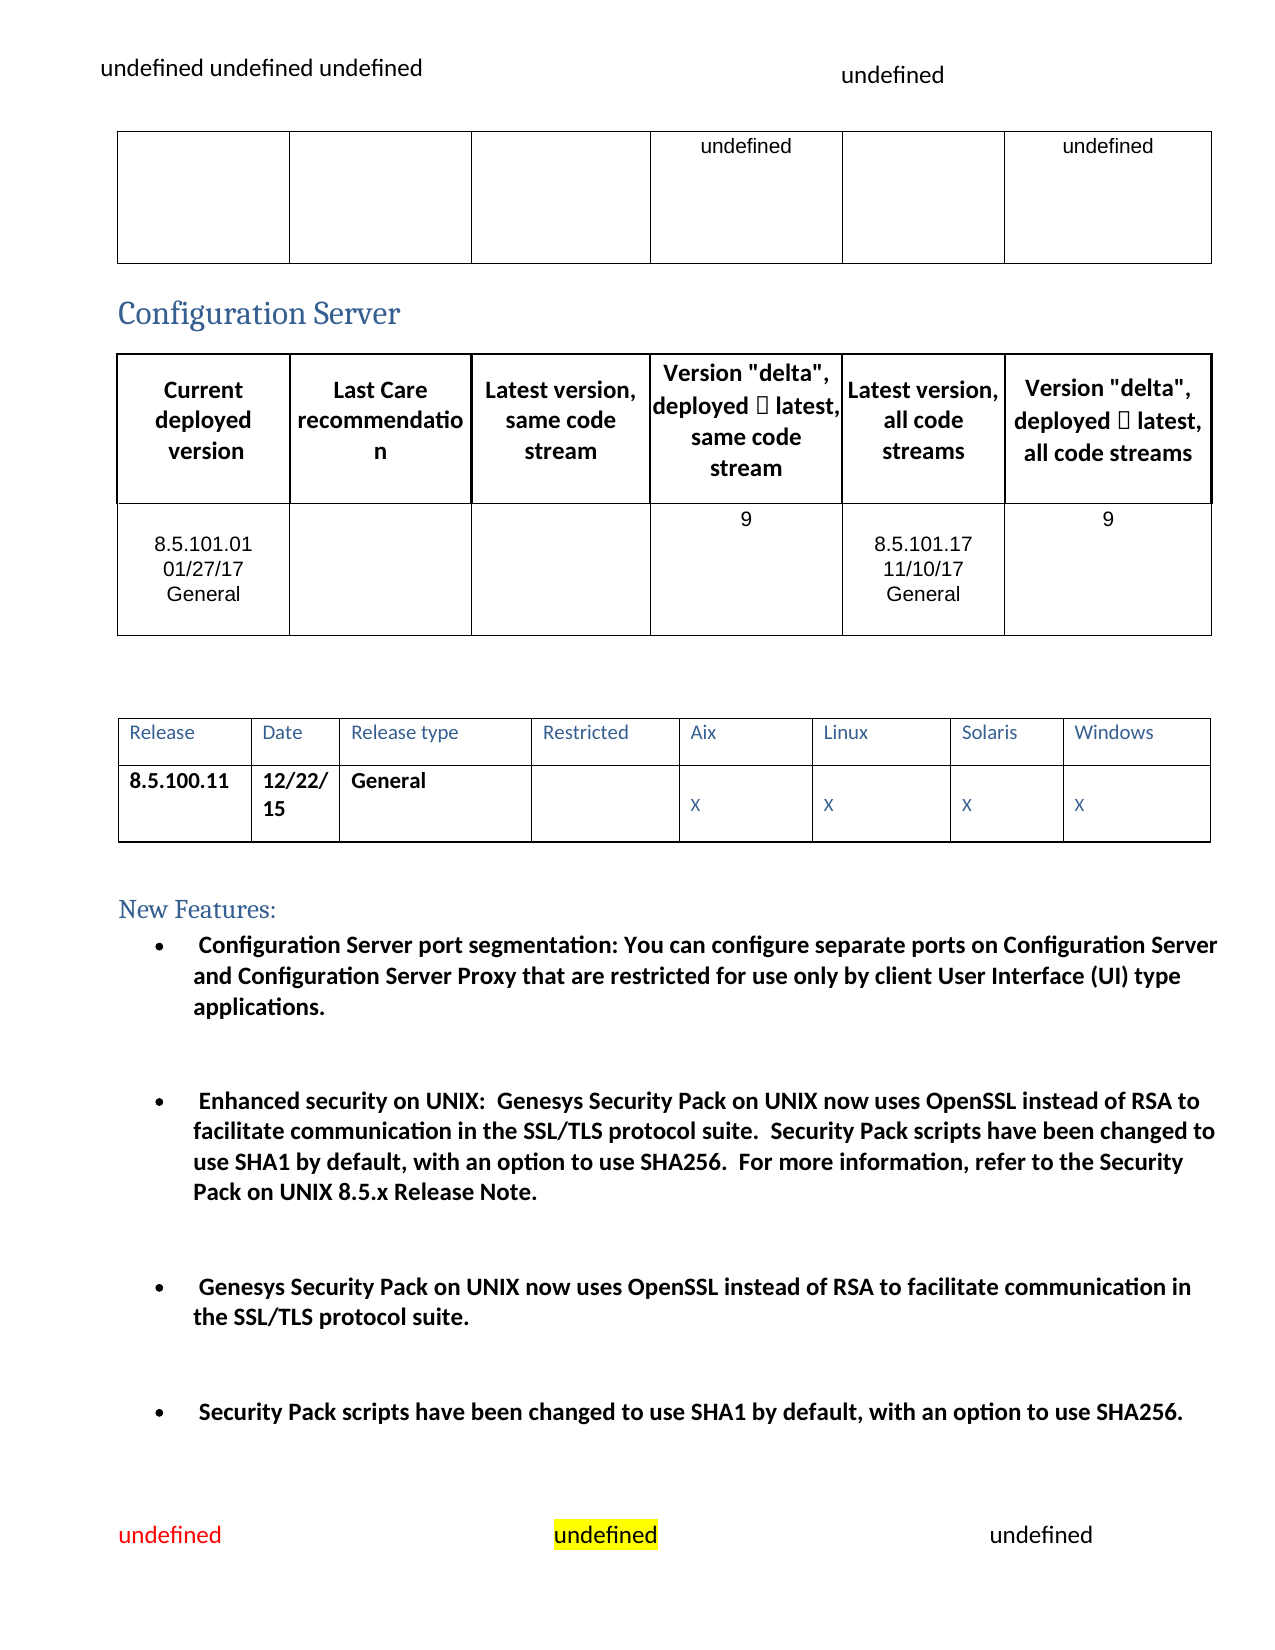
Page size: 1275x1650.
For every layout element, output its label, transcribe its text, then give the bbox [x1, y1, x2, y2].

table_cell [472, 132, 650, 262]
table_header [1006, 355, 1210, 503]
list Configuration Server port segmentation: You can configure separate ports on Configuration Server and Configuration Server Proxy that are restricted for use only by client User Interface (UI) type applications. [156, 929, 1226, 1021]
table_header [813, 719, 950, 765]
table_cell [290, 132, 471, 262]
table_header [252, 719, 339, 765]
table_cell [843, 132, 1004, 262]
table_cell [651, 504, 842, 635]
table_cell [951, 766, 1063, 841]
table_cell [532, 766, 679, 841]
list Security Pack scripts have been changed to use SHA1 by default, with an option to use SHA256. [156, 1396, 1226, 1426]
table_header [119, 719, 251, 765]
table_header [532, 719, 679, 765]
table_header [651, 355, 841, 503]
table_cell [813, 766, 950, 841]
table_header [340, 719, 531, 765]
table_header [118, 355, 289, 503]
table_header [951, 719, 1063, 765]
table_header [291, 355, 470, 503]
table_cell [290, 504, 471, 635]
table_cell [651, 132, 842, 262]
list Genesys Security Pack on UNIX now uses OpenSSL instead of RSA to facilitate communication in the SSL/TLS protocol suite. [156, 1271, 1226, 1332]
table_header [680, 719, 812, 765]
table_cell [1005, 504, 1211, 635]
subtitle New Features: [118, 894, 1226, 925]
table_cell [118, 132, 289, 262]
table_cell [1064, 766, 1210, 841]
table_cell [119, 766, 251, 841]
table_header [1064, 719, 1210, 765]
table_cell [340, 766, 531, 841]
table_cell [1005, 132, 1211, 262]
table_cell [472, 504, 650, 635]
text Configuration Server [118, 294, 1226, 332]
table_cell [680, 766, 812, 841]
list Enhanced security on UNIX: Genesys Security Pack on UNIX now uses OpenSSL instead of RSA to facilitate communication in the SSL/TLS protocol suite. Security Pack scripts have been changed to use SHA1 by default, with an option to use SHA256. For more information, refer to the Security Pack on UNIX 8.5.x Release Note. [156, 1085, 1226, 1207]
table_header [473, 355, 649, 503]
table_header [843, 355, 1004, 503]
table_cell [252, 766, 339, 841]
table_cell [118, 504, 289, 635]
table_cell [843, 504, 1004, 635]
